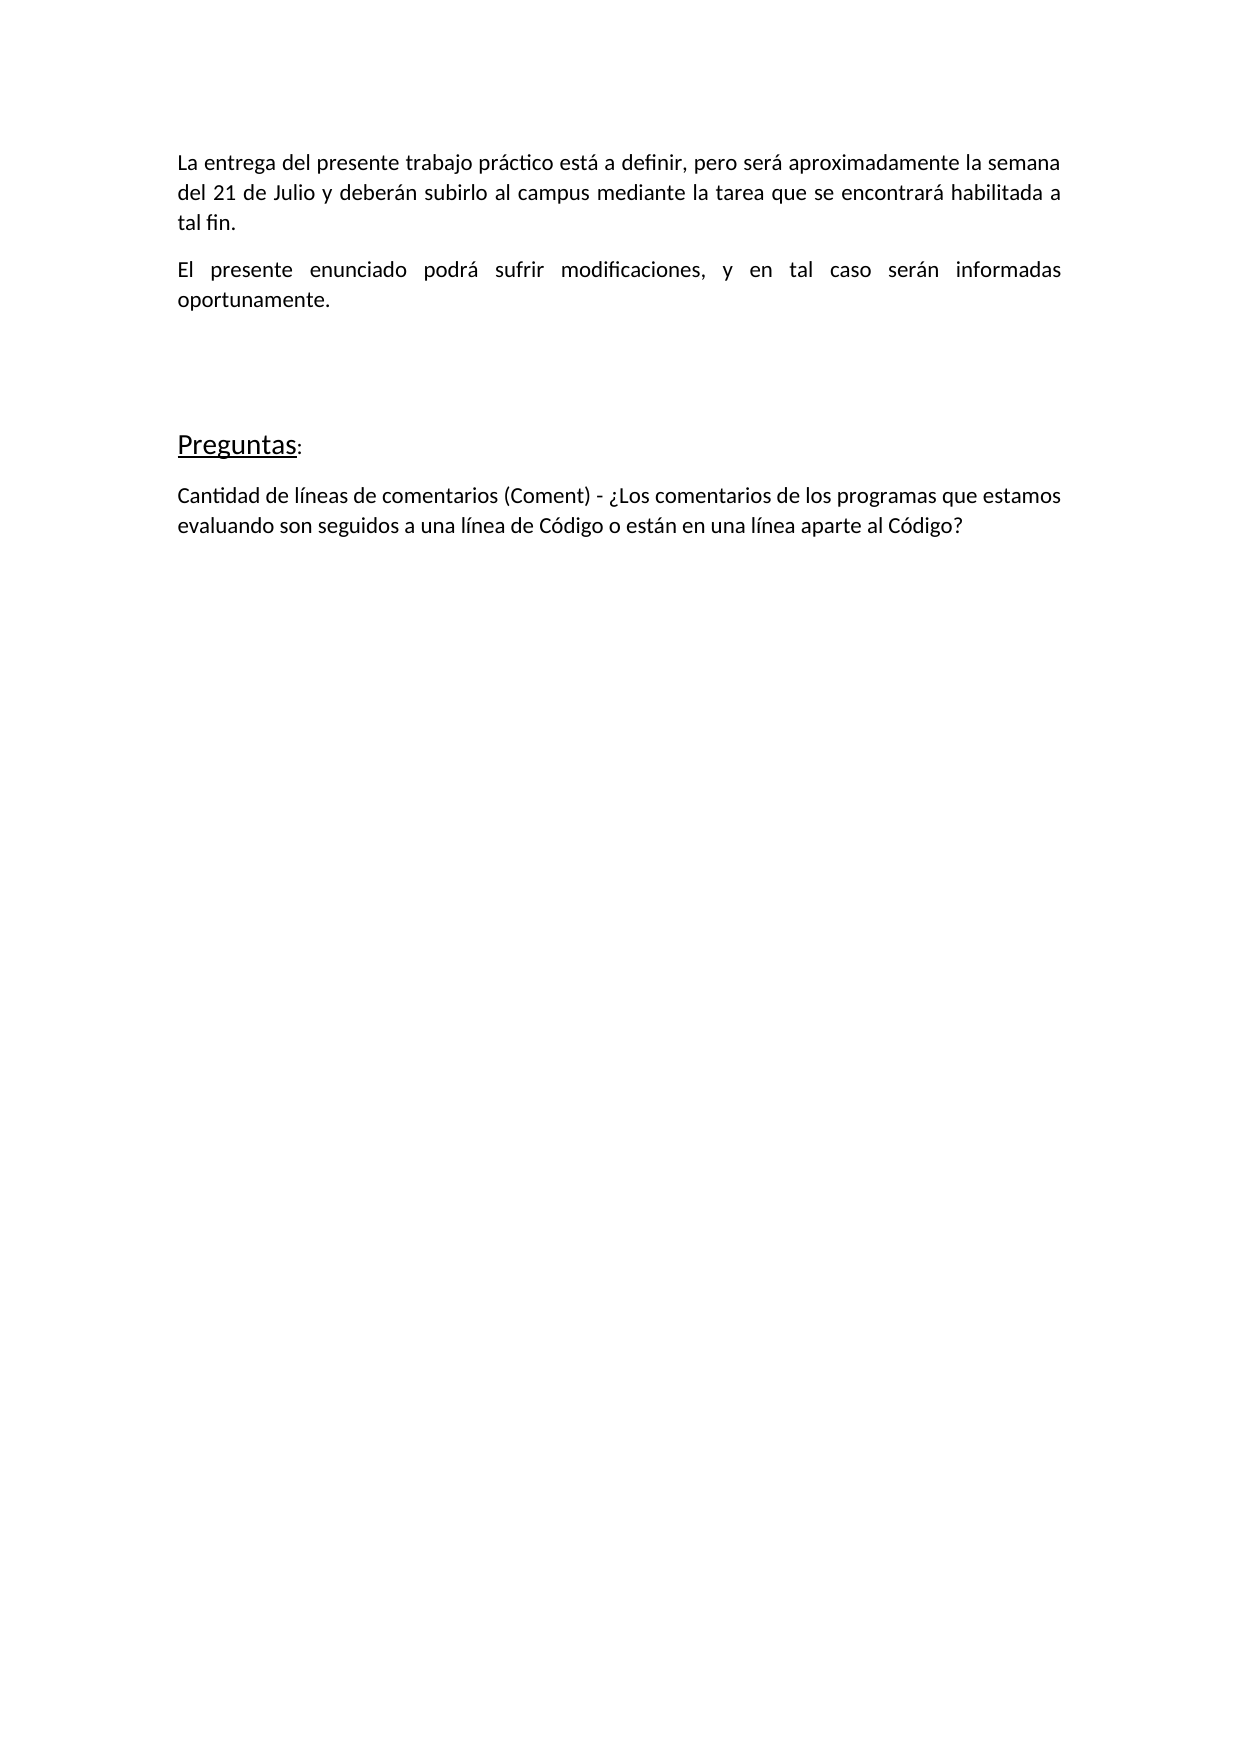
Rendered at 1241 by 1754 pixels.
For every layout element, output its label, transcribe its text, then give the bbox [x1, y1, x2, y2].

text El presente enunciado podrá sufrir modificaciones, y en tal caso serán informadas oportunamente. [177, 255, 1063, 313]
text Preguntas: [177, 426, 1063, 461]
text Cantidad de líneas de comentarios (Coment) - ¿Los comentarios de los programas que estamos evaluando son seguidos a una línea de Código o están en una línea aparte al Código? [177, 481, 1063, 539]
text La entrega del presente trabajo práctico está a definir, pero será aproximadamente la semana del 21 de Julio y deberán subirlo al campus mediante la tarea que se encontrará habilitada a tal fin. [177, 148, 1063, 236]
